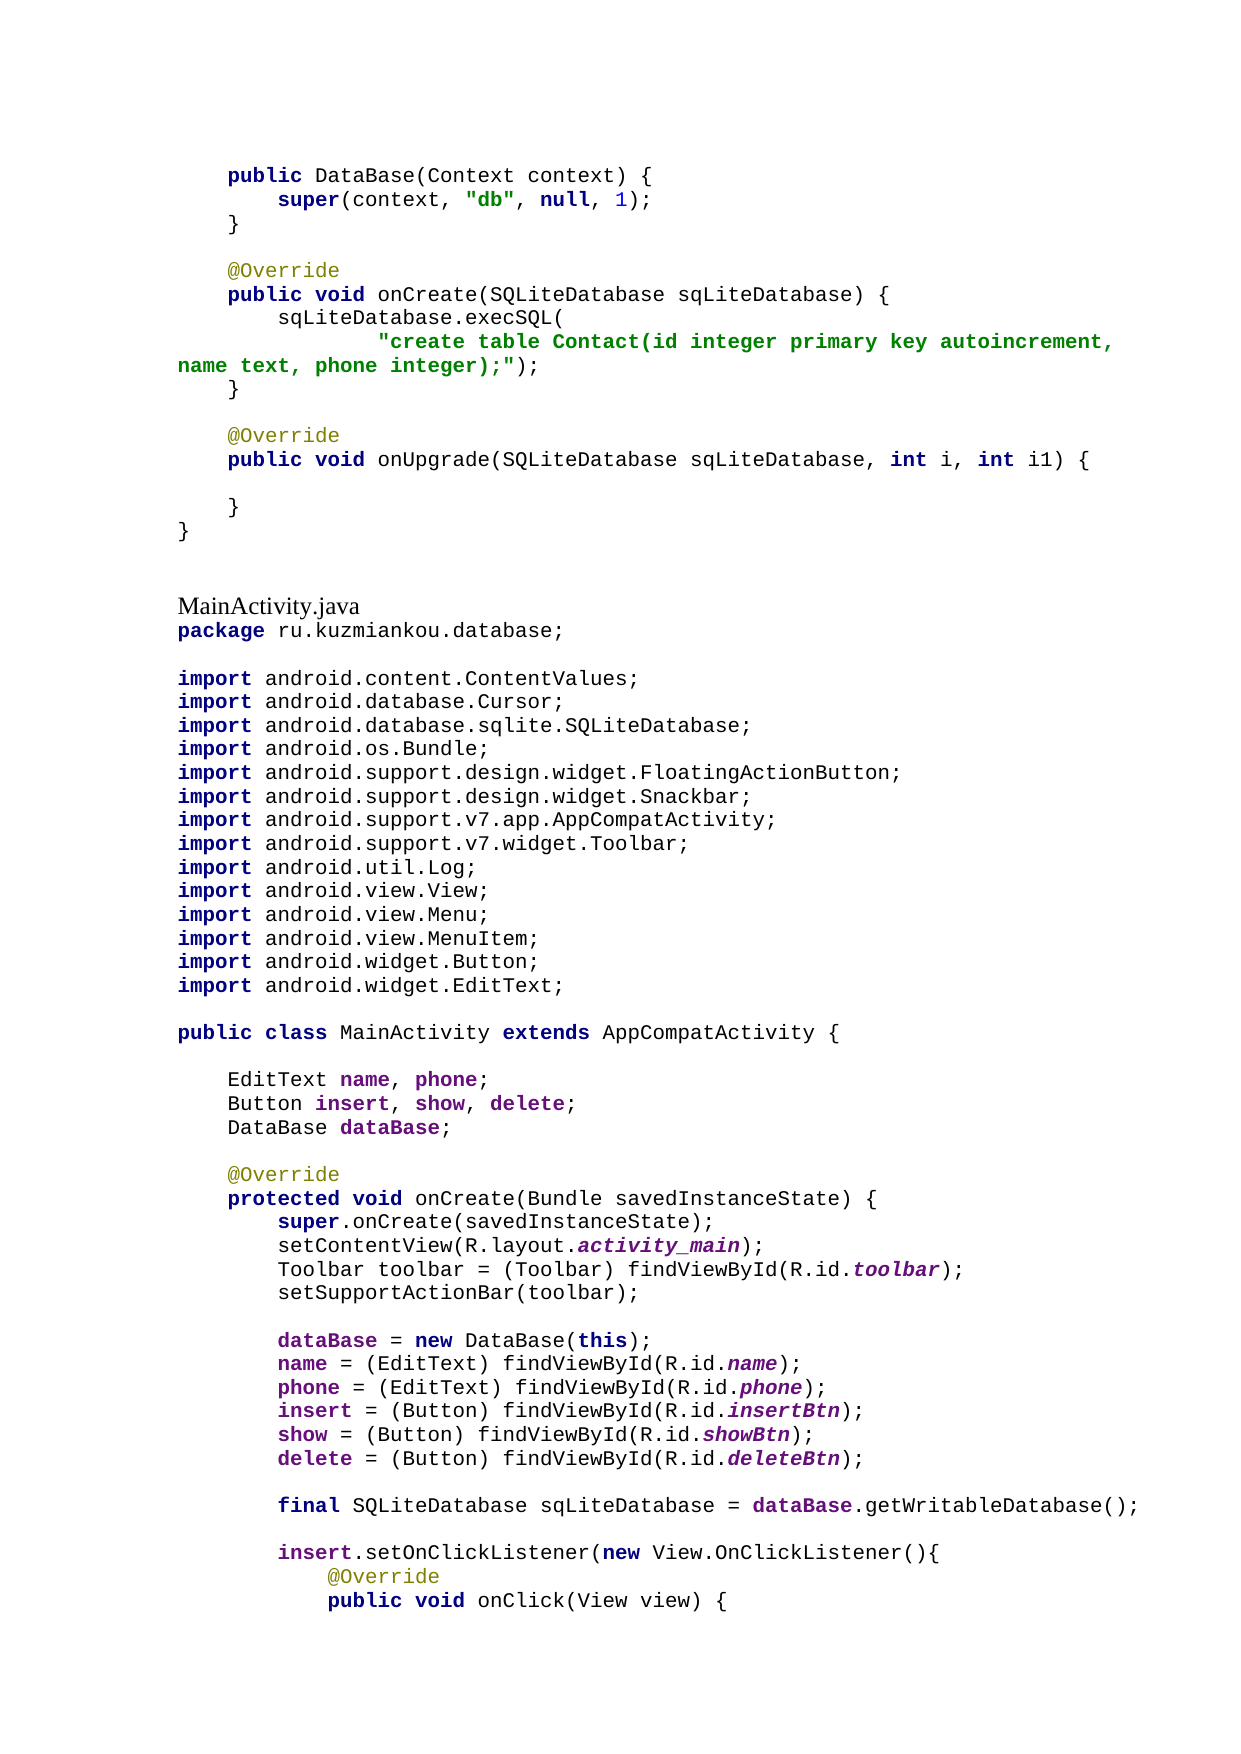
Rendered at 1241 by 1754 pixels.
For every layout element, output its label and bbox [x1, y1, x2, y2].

text [177, 591, 1152, 1613]
text [177, 118, 1152, 544]
